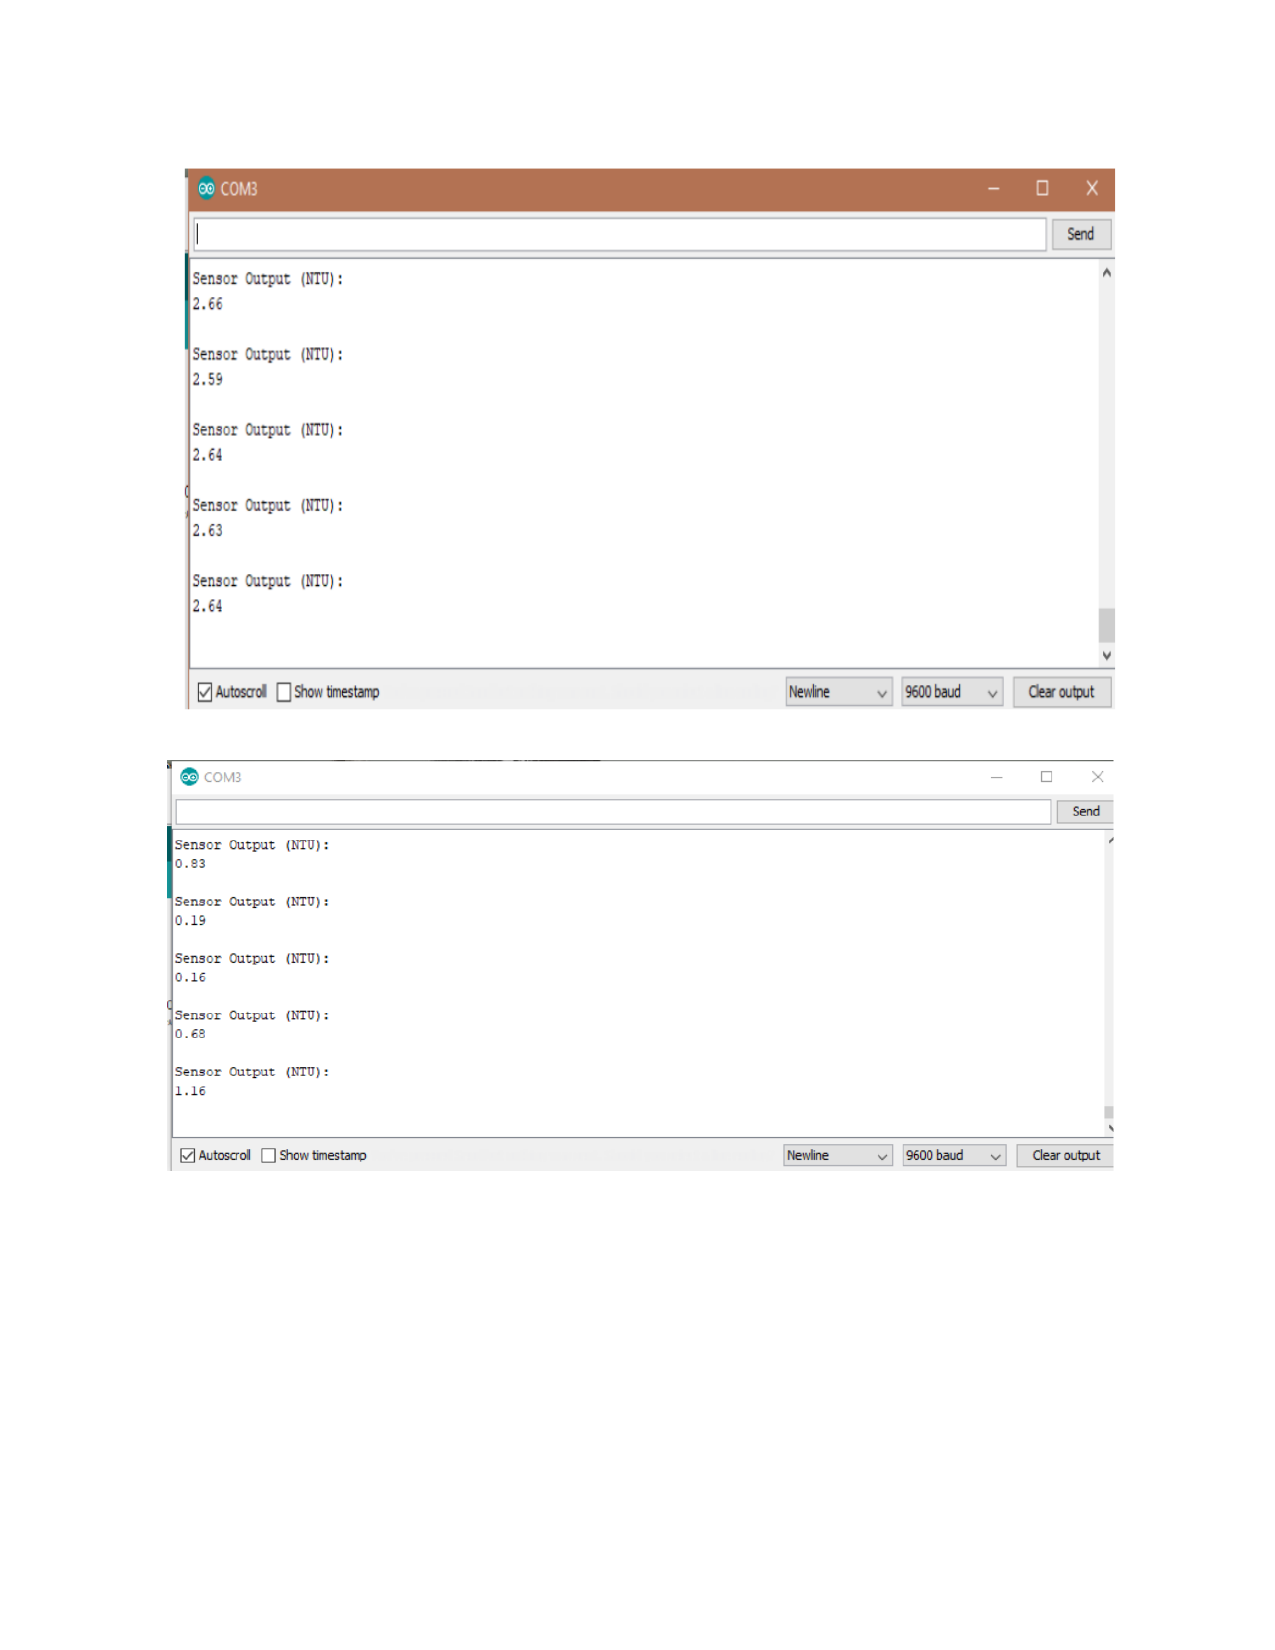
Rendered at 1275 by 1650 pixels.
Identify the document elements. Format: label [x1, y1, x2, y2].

picture [150, 754, 1125, 1186]
picture [150, 150, 1125, 730]
